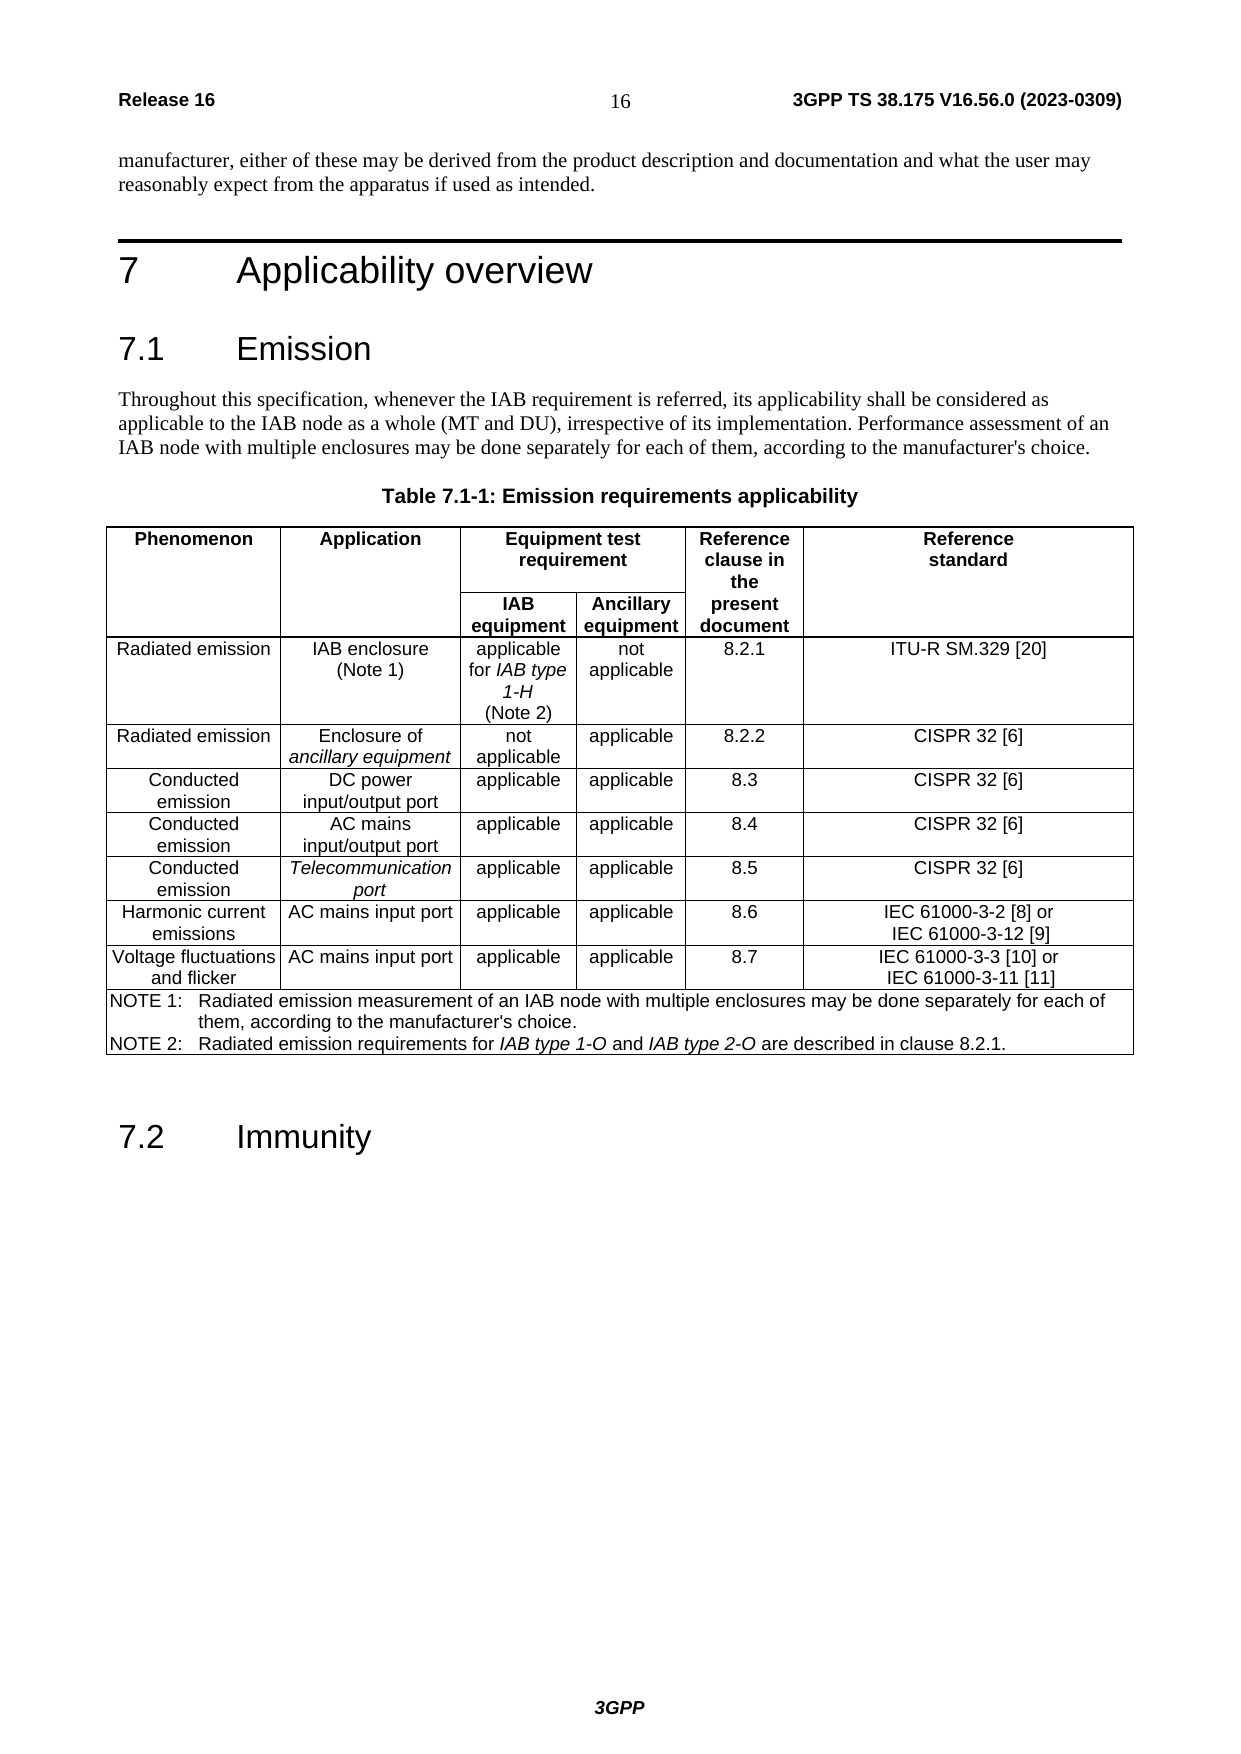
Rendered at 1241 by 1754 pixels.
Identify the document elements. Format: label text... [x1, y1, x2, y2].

table_cell applicable [577, 946, 685, 989]
table_cell applicable [577, 813, 685, 856]
table_cell ITU-R SM.329 [20] [804, 638, 1133, 724]
table_header Equipment test requirement [461, 528, 685, 592]
table_cell applicable [577, 901, 685, 944]
table_cell CISPR 32 [6] [804, 857, 1133, 900]
table_header Phenomenon [107, 528, 280, 592]
subtitle 7 Applicability overview [118, 243, 1122, 292]
table_cell IAB equipment [461, 593, 576, 636]
table_cell applicable [461, 857, 576, 900]
subtitle 7.1 Emission [118, 329, 1122, 368]
table_cell 8.5 [686, 857, 803, 900]
table_cell Telecommunication port [281, 857, 460, 900]
table_cell 8.7 [686, 946, 803, 989]
table_cell applicable [577, 769, 685, 812]
table_cell 8.3 [686, 769, 803, 812]
table_cell not applicable [461, 725, 576, 768]
table_cell Voltage fluctuations and flicker [107, 946, 280, 989]
table_header Reference clause in the [686, 528, 803, 592]
table_cell 8.4 [686, 813, 803, 856]
table_cell [804, 592, 1133, 636]
table_cell [281, 592, 460, 636]
text Throughout this specification, whenever the IAB requirement is referred, its applicability shall be considered as applicable to the IAB node as a whole (MT and DU), irrespective of its implementation. Performance assessment of an IAB node with multiple enclosures may be done separately for each of them, according to the manufacturer's choice. [118, 387, 1122, 459]
table_cell AC mains input port [281, 901, 460, 944]
table_cell Ancillary equipment [577, 593, 685, 636]
table_cell NOTE 1: Radiated emission measurement of an IAB node with multiple enclosures may be done separately for each of them, according to the manufacturer's choice. NOTE 2: Radiated emission requirements for IAB type 1-O and IAB type 2-O are described in clause 8.2.1. [107, 990, 1133, 1054]
table_cell applicable [461, 813, 576, 856]
subtitle 7.2 Immunity [118, 1117, 1122, 1155]
table_cell Radiated emission [107, 725, 280, 768]
table_cell Conducted emission [107, 813, 280, 856]
table_cell AC mains input port [281, 946, 460, 989]
table_cell Enclosure of ancillary equipment [281, 725, 460, 768]
table_cell Conducted emission [107, 769, 280, 812]
table_cell Conducted emission [107, 857, 280, 900]
table_cell CISPR 32 [6] [804, 769, 1133, 812]
table_cell IEC 61000-3-2 [8] or IEC 61000-3-12 [9] [804, 901, 1133, 944]
table_cell applicable [461, 946, 576, 989]
table_cell present document [686, 592, 803, 636]
table_cell applicable [577, 857, 685, 900]
table_cell applicable for IAB type 1-H (Note 2) [461, 638, 576, 724]
table_cell not applicable [577, 638, 685, 724]
table_cell 8.6 [686, 901, 803, 944]
table_header Reference standard [804, 528, 1133, 592]
table_header Application [281, 528, 460, 592]
table_cell AC mains input/output port [281, 813, 460, 856]
table_cell Harmonic current emissions [107, 901, 280, 944]
table_cell 8.2.2 [686, 725, 803, 768]
table_cell CISPR 32 [6] [804, 813, 1133, 856]
table_cell applicable [461, 769, 576, 812]
table_cell Radiated emission [107, 638, 280, 724]
table_cell IAB enclosure (Note 1) [281, 638, 460, 724]
table_cell CISPR 32 [6] [804, 725, 1133, 768]
table_cell [107, 592, 280, 636]
table_cell applicable [461, 901, 576, 944]
table_cell DC power input/output port [281, 769, 460, 812]
table_cell IEC 61000-3-3 [10] or IEC 61000-3-11 [11] [804, 946, 1133, 989]
table_cell applicable [577, 725, 685, 768]
table_cell 8.2.1 [686, 638, 803, 724]
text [118, 147, 1122, 196]
text Table 7.1-1: Emission requirements applicability [118, 484, 1122, 508]
